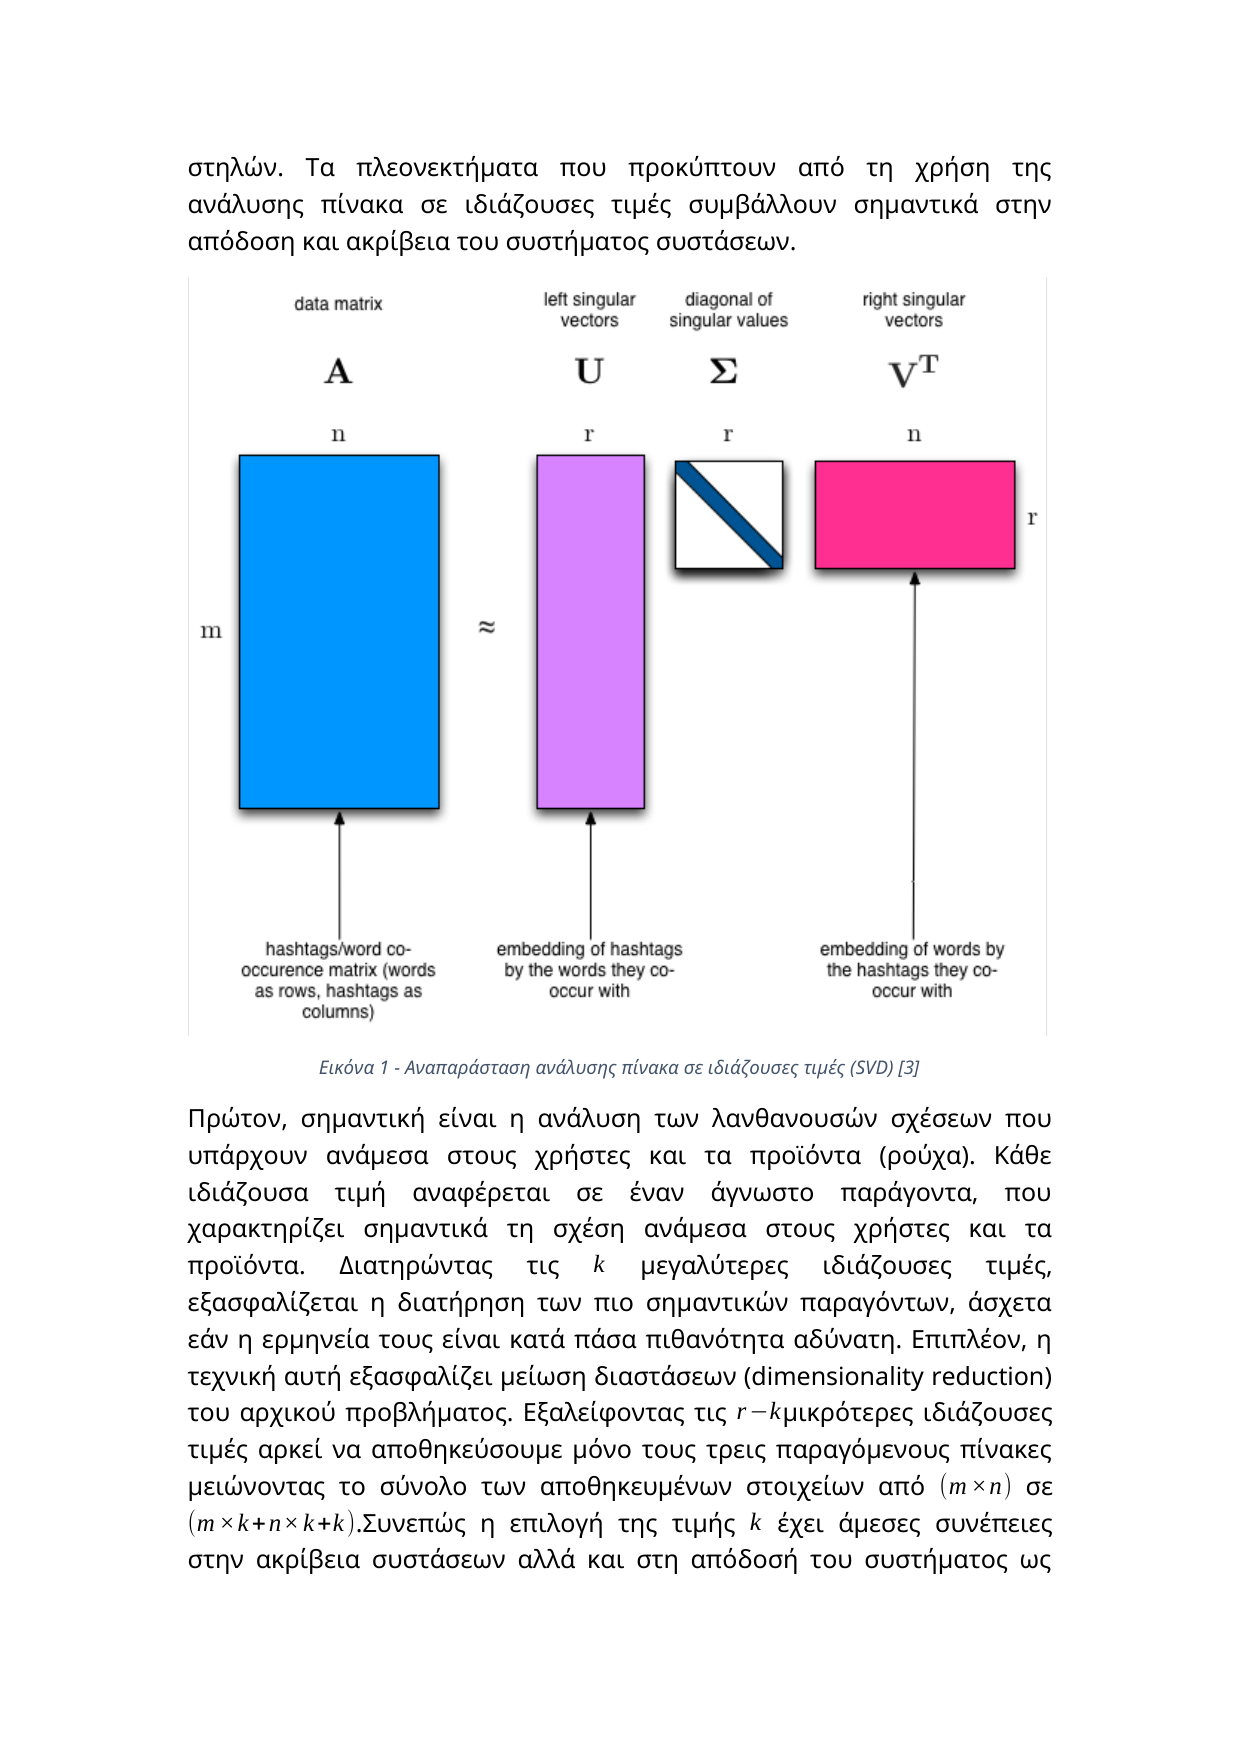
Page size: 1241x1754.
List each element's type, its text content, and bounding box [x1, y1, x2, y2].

text Εικόνα 1 - Αναπαράσταση ανάλυσης πίνακα σε ιδιάζουσες τιμές (SVD) [187, 1054, 1053, 1080]
picture [187, 277, 1053, 1036]
